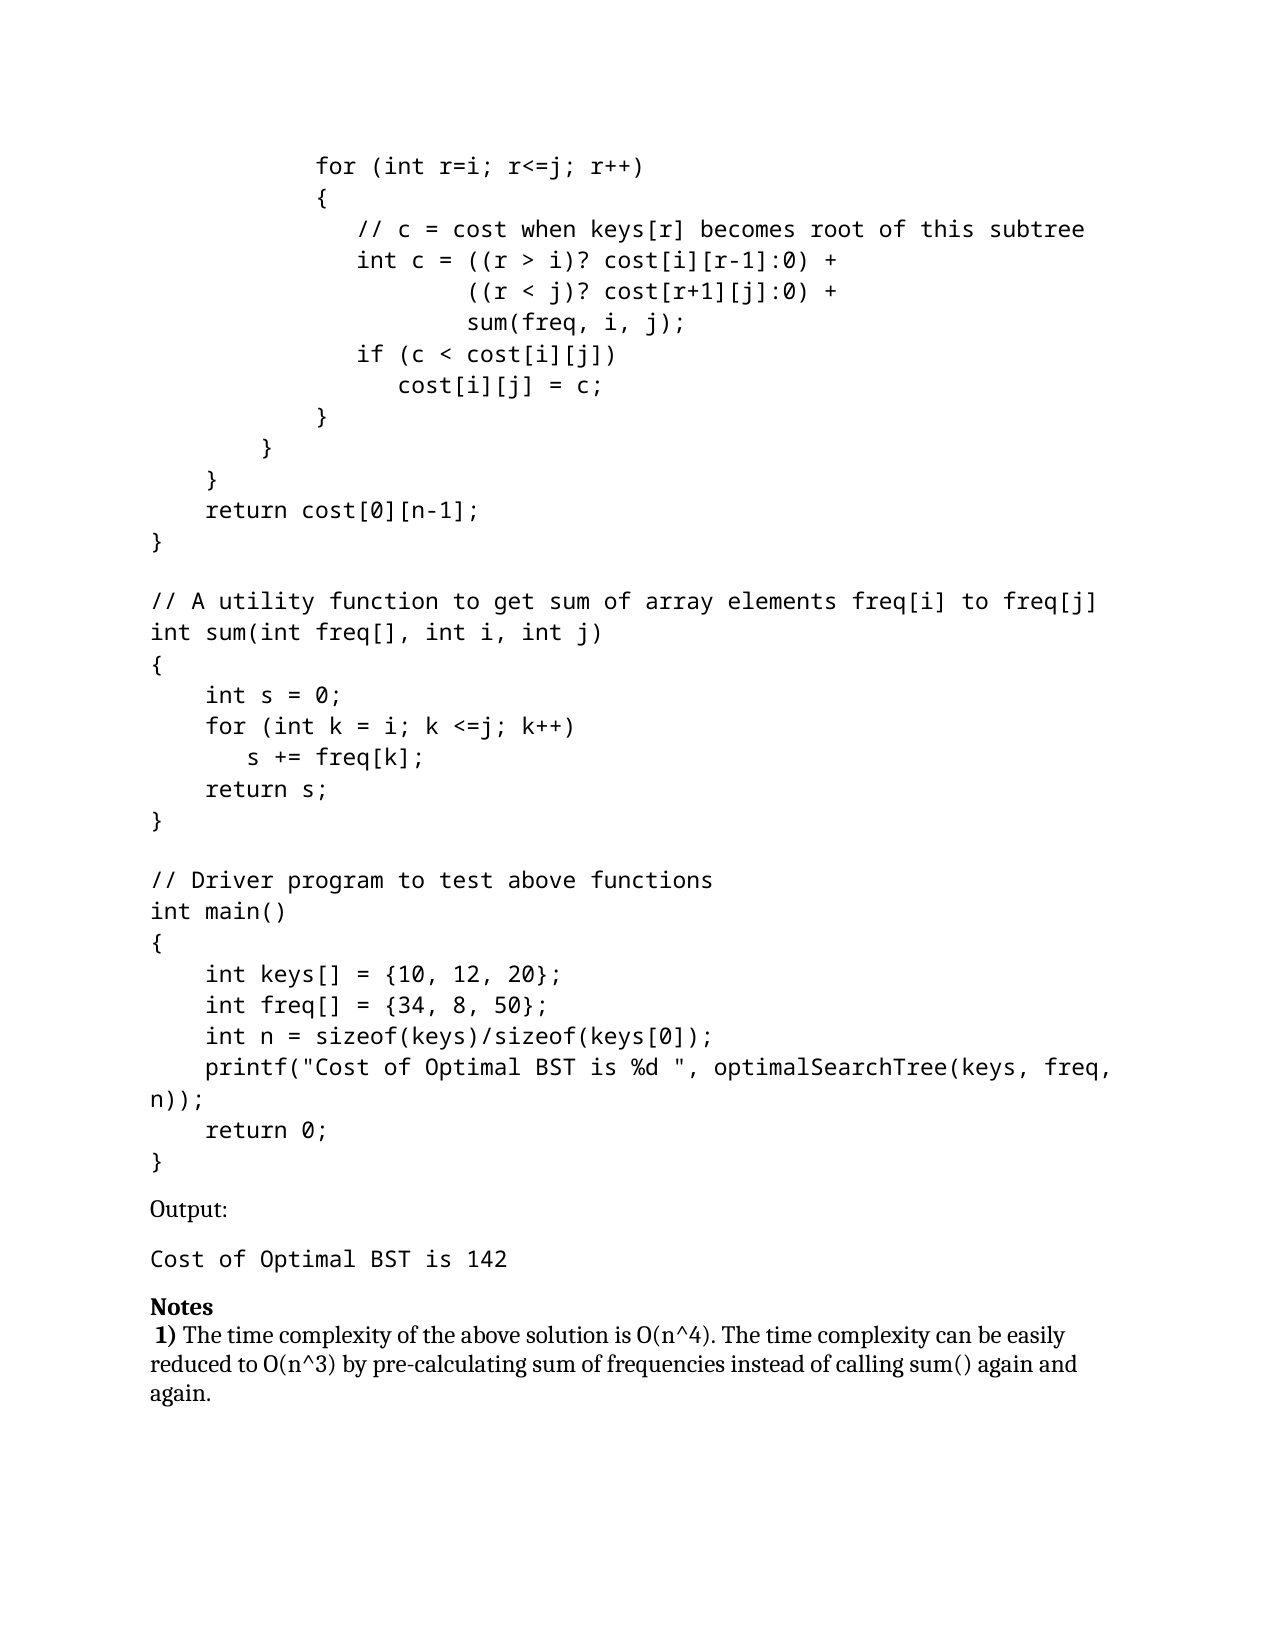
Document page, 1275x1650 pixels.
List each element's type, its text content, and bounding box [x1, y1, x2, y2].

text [150, 150, 1125, 1176]
text Output: [150, 1195, 1125, 1224]
text Cost of Optimal BST is 142 [150, 1242, 1125, 1274]
text Notes 1) The time complexity of the above solution is O(n^4). The time complexity can be easily reduced to O(n^3) by pre-calculating sum of frequencies instead of calling sum() again and again. [150, 1292, 1125, 1407]
